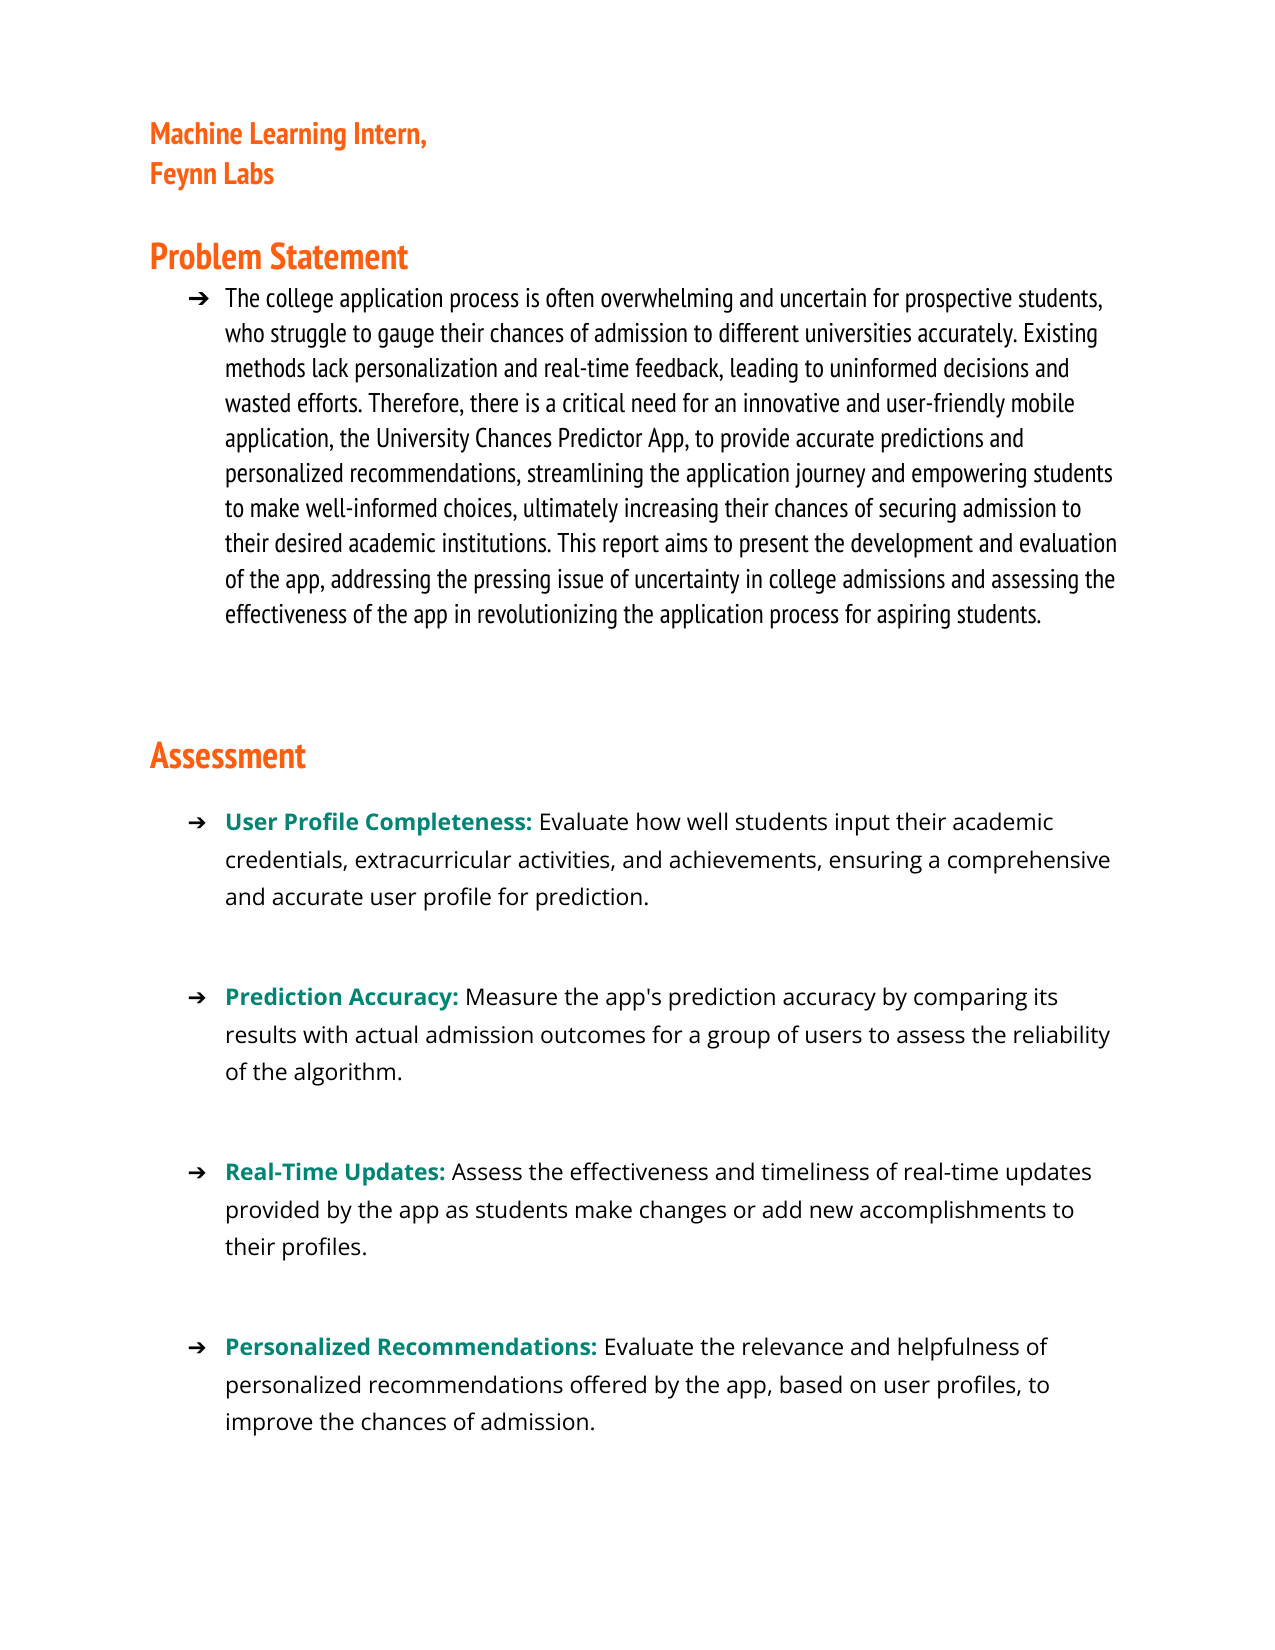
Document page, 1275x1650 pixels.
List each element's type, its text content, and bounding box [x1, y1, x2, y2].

list User Profile Completeness: Evaluate how well students input their academic credentials, extracurricular activities, and achievements, ensuring a comprehensive and accurate user profile for prediction. [187, 806, 1125, 912]
subtitle Assessment [150, 731, 1125, 779]
text Machine Learning Intern, [150, 112, 1125, 153]
text Problem Statement [150, 231, 1125, 279]
list The college application process is often overwhelming and uncertain for prospective students, who struggle to gauge their chances of admission to different universities accurately. Existing methods lack personalization and real-time feedback, leading to uninformed decisions and wasted efforts. Therefore, there is a critical need for an innovative and user-friendly mobile application, the University Chances Predictor App, to provide accurate predictions and personalized recommendations, streamlining the application journey and empowering students to make well-informed choices, ultimately increasing their chances of securing admission to their desired academic institutions. This report aims to present the development and evaluation of the app, addressing the pressing issue of uncertainty in college admissions and assessing the effectiveness of the app in revolutionizing the application process for aspiring students. [187, 279, 1125, 631]
list Prediction Accuracy: Measure the app's prediction accuracy by comparing its results with actual admission outcomes for a group of users to assess the reliability of the algorithm. [187, 981, 1125, 1087]
list Personalized Recommendations: Evaluate the relevance and helpfulness of personalized recommendations offered by the app, based on user profiles, to improve the chances of admission. [187, 1331, 1125, 1437]
text Feynn Labs [150, 153, 1125, 193]
list Real-Time Updates: Assess the effectiveness and timeliness of real-time updates provided by the app as students make changes or add new accomplishments to their profiles. [187, 1156, 1125, 1262]
